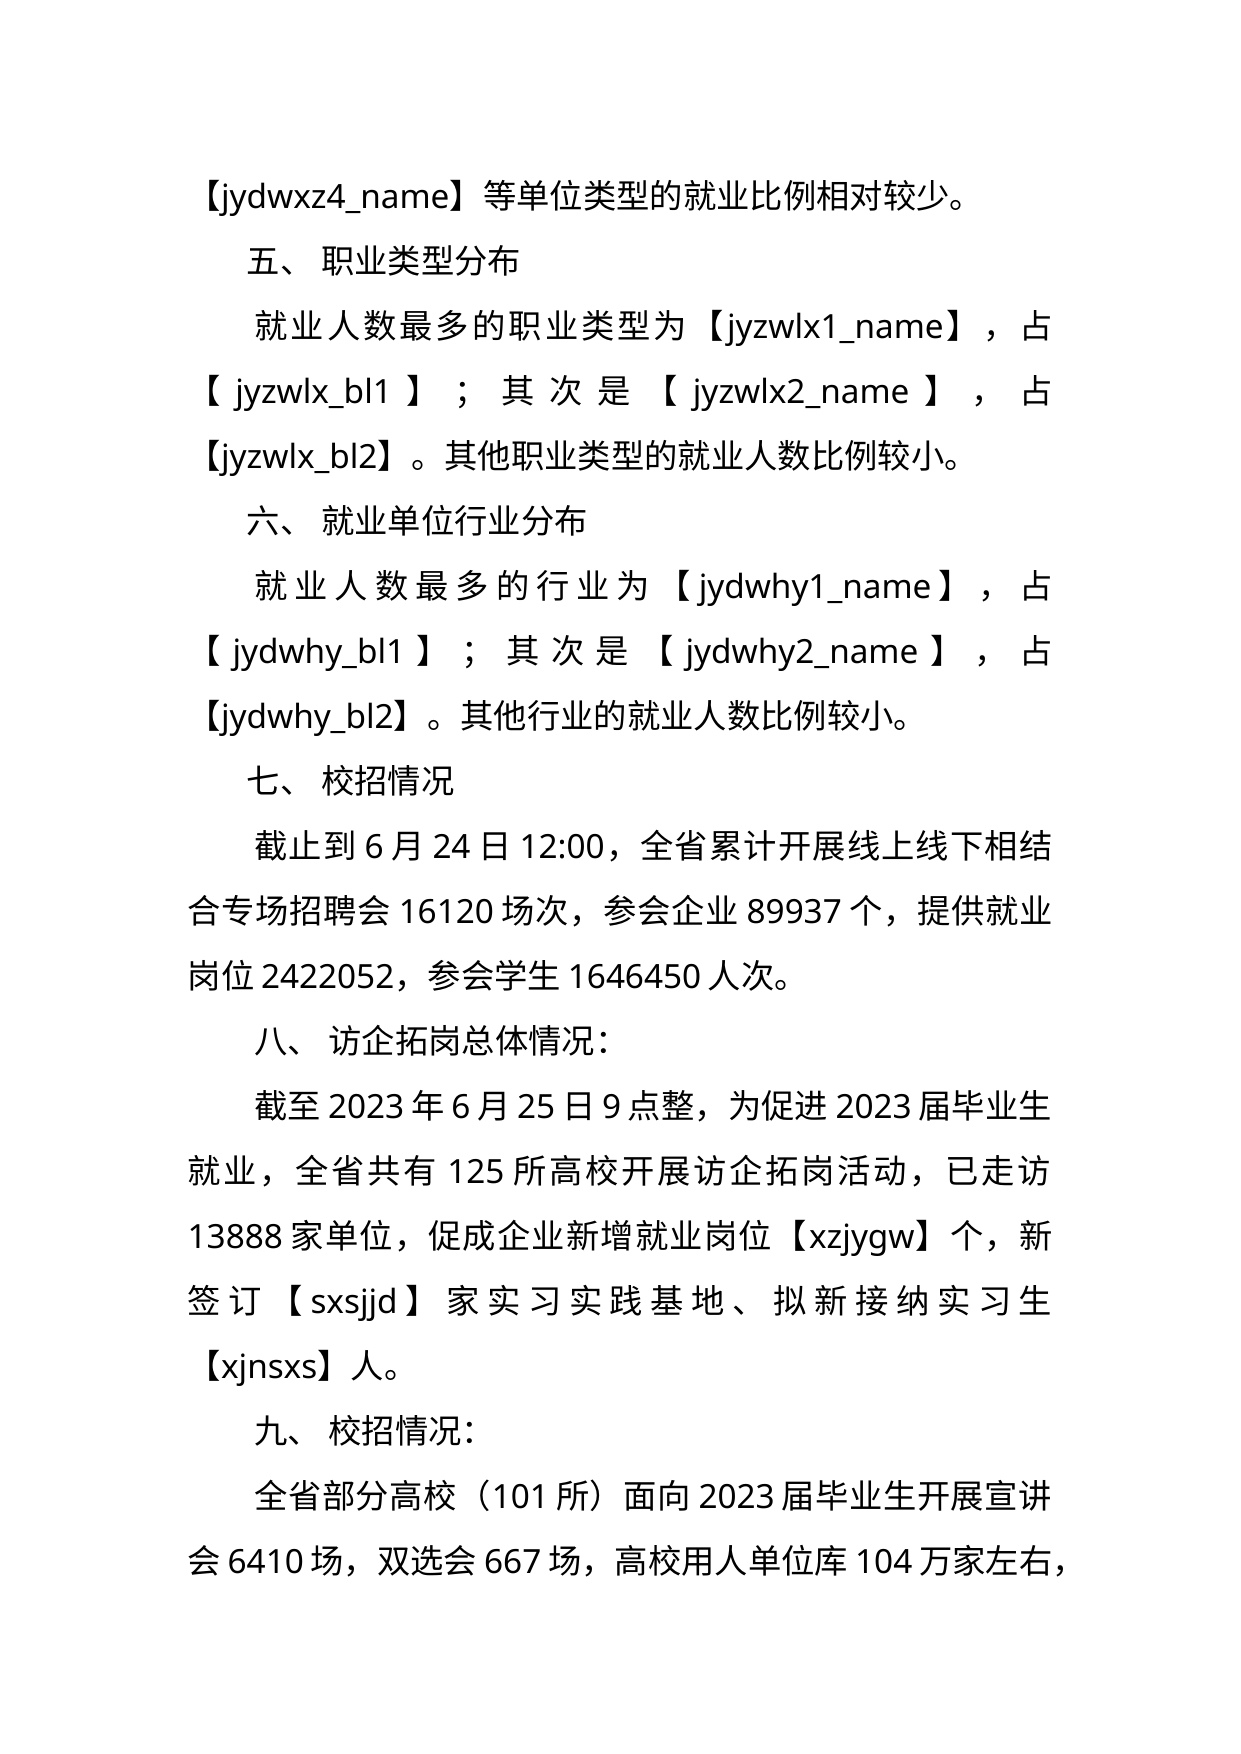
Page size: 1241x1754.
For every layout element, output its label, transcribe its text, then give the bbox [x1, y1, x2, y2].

list 校招情况 [247, 747, 1053, 812]
text 就业人数最多的职业类型为【jyzwlx1_name】，占【jyzwlx_bl1】；其次是【jyzwlx2_name】，占【jyzwlx_bl2】。其他职业类型的就业人数比例较小。 [187, 292, 1053, 487]
list 职业类型分布 [247, 227, 1053, 292]
text 截至2023年6月25日9点整，为促进2023届毕业生就业，全省共有125所高校开展访企拓岗活动，已走访13888家单位，促成企业新增就业岗位【xzjygw】个，新签订【sxsjjd】家实习实践基地、拟新接纳实习生【xjnsxs】人。 [187, 1072, 1053, 1397]
text 就业人数最多的行业为【jydwhy1_name】，占【jydwhy_bl1】；其次是【jydwhy2_name】，占【jydwhy_bl2】。其他行业的就业人数比例较小。 [187, 552, 1053, 747]
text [187, 1462, 1053, 1592]
list 校招情况： [254, 1397, 1053, 1462]
list 就业单位行业分布 [247, 487, 1053, 552]
list 访企拓岗总体情况： [254, 1007, 1053, 1072]
text 截止到6月24日12:00，全省累计开展线上线下相结合专场招聘会16120场次，参会企业89937个，提供就业岗位2422052，参会学生1646450人次。 [187, 812, 1053, 1007]
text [187, 162, 1053, 227]
